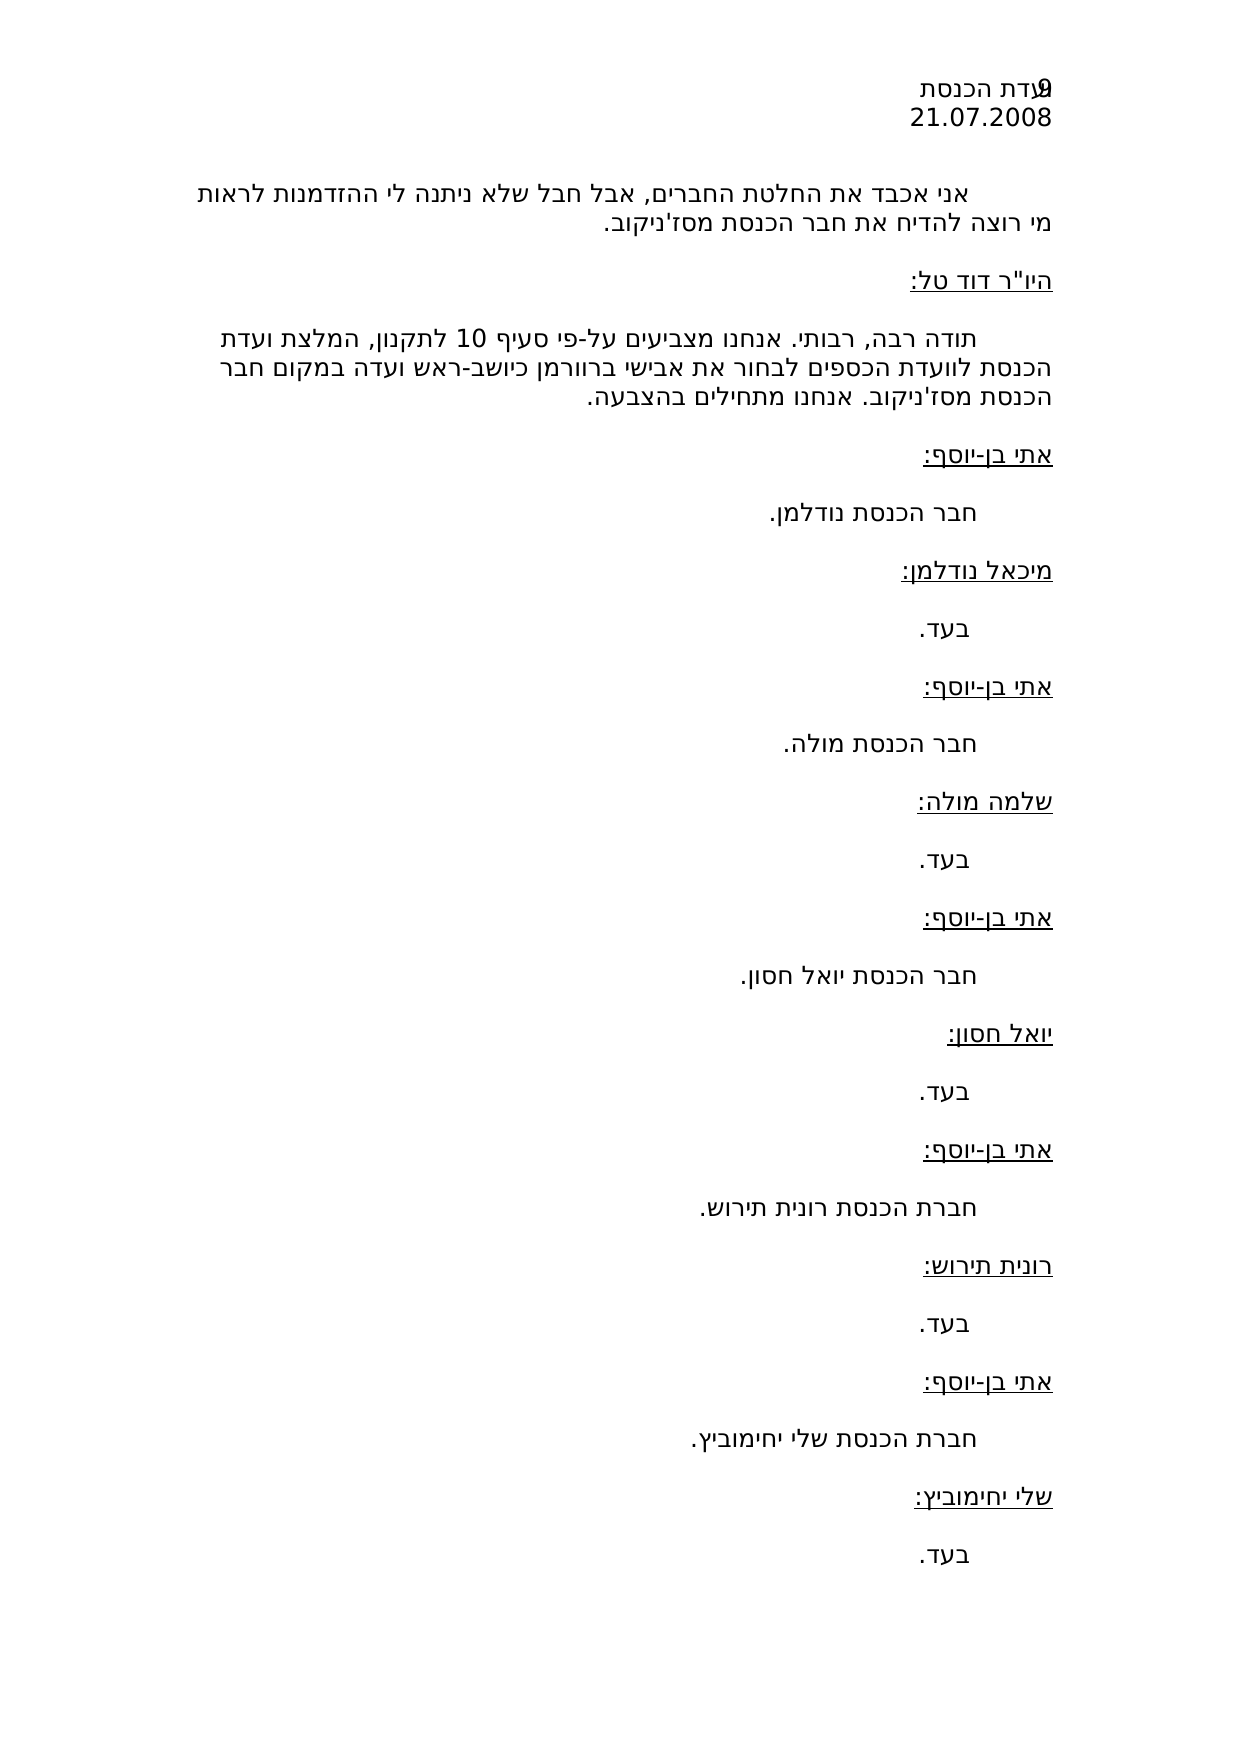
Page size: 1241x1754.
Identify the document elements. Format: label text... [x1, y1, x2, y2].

text חברת הכנסת שלי יחימוביץ. [187, 1424, 1053, 1454]
text בעד. [187, 614, 1053, 643]
text חבר הכנסת מולה. [187, 729, 1053, 759]
subtitle שלי יחימוביץ: [187, 1482, 1053, 1512]
text שלמה מולה: [187, 787, 1053, 817]
text חברת הכנסת רונית תירוש. [187, 1193, 1053, 1222]
text תודה רבה, רבותי. אנחנו מצביעים על-פי סעיף 10 לתקנון, המלצת ועדת הכנסת לוועדת הכספים לבחור את אבישי ברוורמן כיושב-ראש ועדה במקום חבר הכנסת מסז'ניקוב. אנחנו מתחילים בהצבעה. [187, 324, 1053, 411]
text אתי בן-יוסף: [187, 903, 1053, 932]
subtitle יואל חסון: [187, 1019, 1053, 1048]
text היו"ר דוד טל: [187, 266, 1053, 295]
text אתי בן-יוסף: [187, 440, 1053, 469]
text אתי בן-יוסף: [187, 1367, 1053, 1396]
text אתי בן-יוסף: [187, 672, 1053, 701]
text בעד. [187, 845, 1053, 874]
text מיכאל נודלמן: [187, 556, 1053, 585]
text חבר הכנסת יואל חסון. [187, 961, 1053, 990]
text בעד. [187, 1540, 1053, 1569]
text בעד. [187, 1077, 1053, 1106]
text חבר הכנסת נודלמן. [187, 498, 1053, 527]
text רונית תירוש: [187, 1251, 1053, 1280]
text אתי בן-יוסף: [187, 1135, 1053, 1164]
text בעד. [187, 1309, 1053, 1338]
text אני אכבד את החלטת החברים, אבל חבל שלא ניתנה לי ההזדמנות לראות מי רוצה להדיח את חבר הכנסת מסז'ניקוב. [187, 179, 1053, 237]
